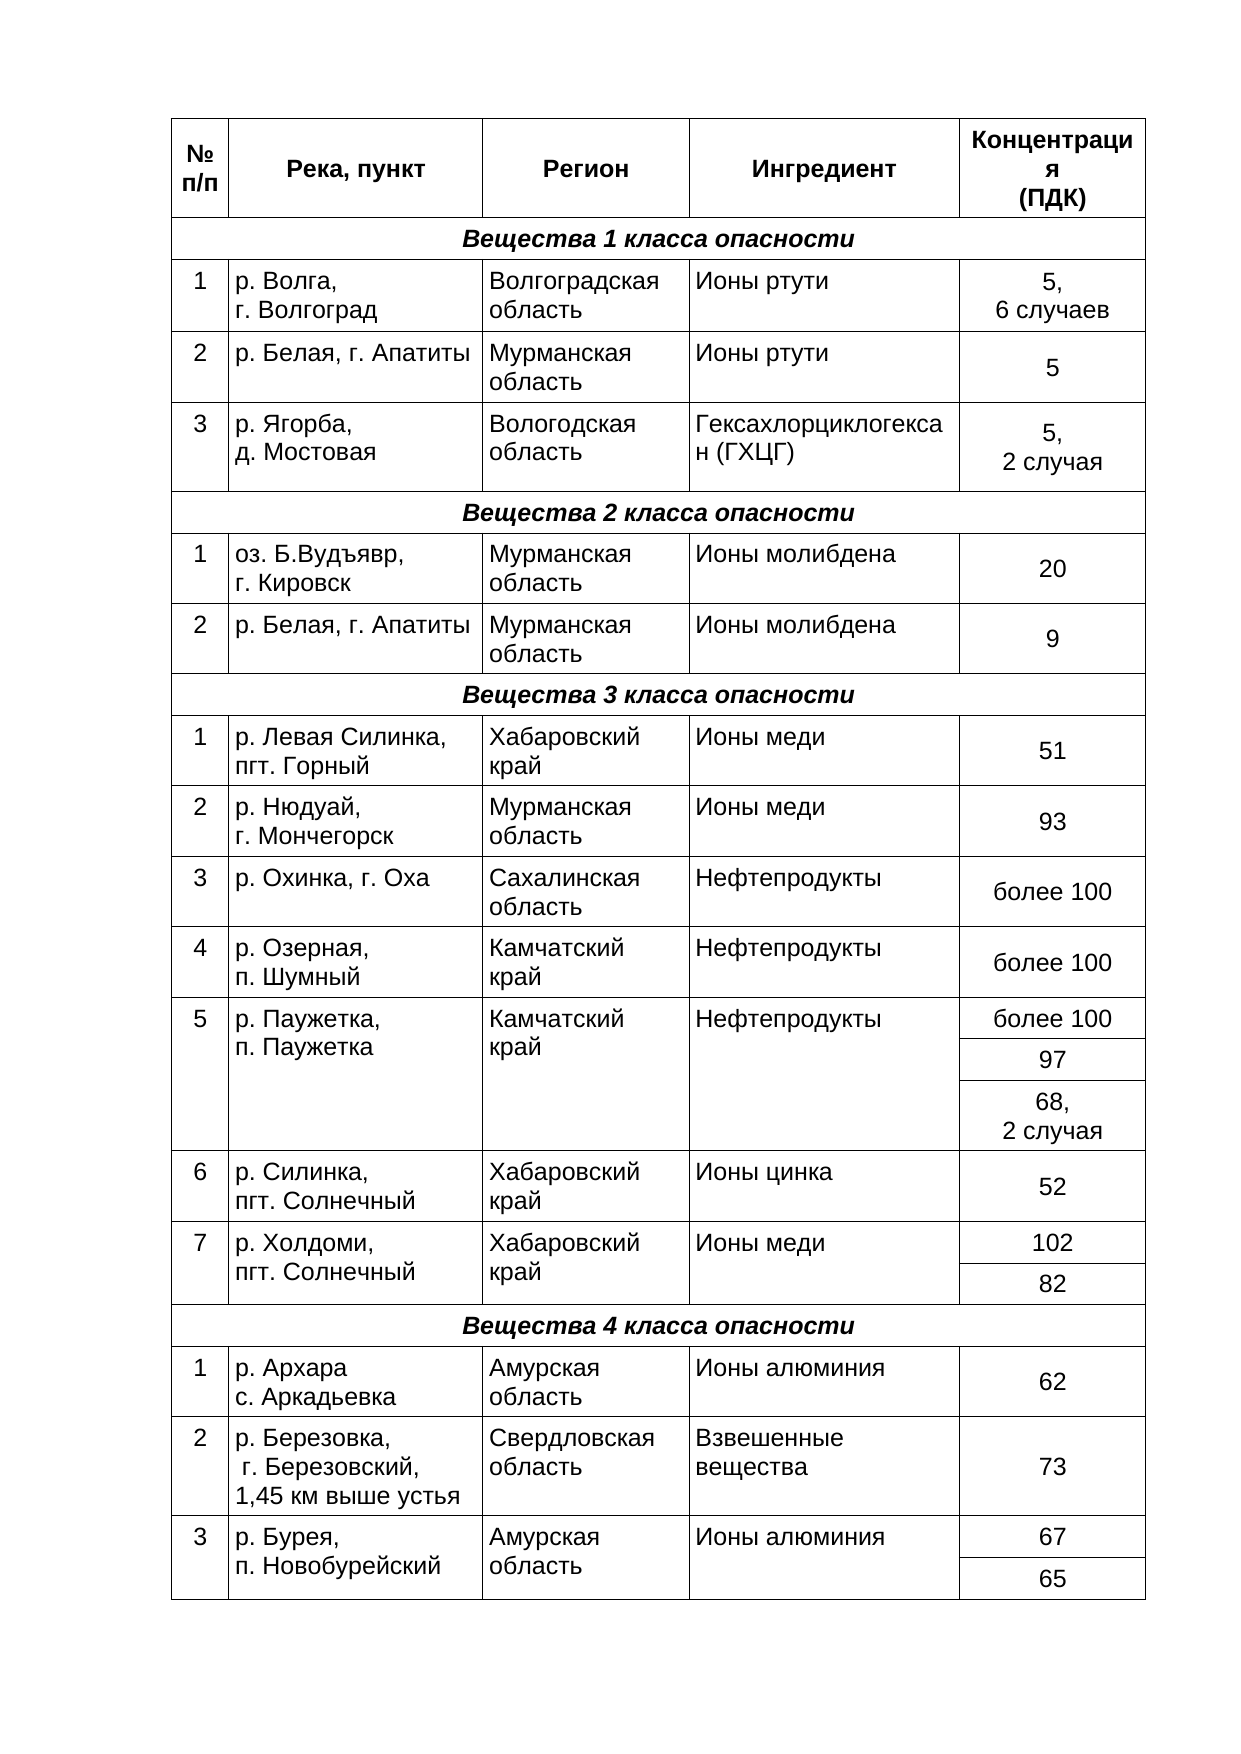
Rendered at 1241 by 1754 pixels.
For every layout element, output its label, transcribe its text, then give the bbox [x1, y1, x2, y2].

table_cell 68, 2 случая [960, 1081, 1145, 1150]
table_cell Мурманская область [483, 332, 689, 402]
table_cell 2 [172, 1417, 228, 1515]
table_cell 62 [960, 1347, 1145, 1416]
table_cell р. Белая, г. Апатиты [229, 604, 482, 673]
table_cell Ионы молибдена [690, 604, 959, 673]
table_header Река, пункт [229, 119, 482, 217]
table_cell 102 [960, 1222, 1145, 1262]
table_cell Камчатский край [483, 927, 689, 997]
table_cell 4 [172, 927, 228, 997]
table_cell р. Левая Силинка, пгт. Горный [229, 716, 482, 785]
table_cell 1 [172, 1347, 228, 1416]
table_cell более 100 [960, 998, 1145, 1038]
table_header Ингредиент [690, 119, 959, 217]
table_cell 9 [960, 604, 1145, 673]
table_cell 52 [960, 1151, 1145, 1221]
table_cell более 100 [960, 927, 1145, 997]
table_cell Вещества 2 класса опасности [172, 492, 1145, 532]
table_cell р. Бурея, п. Новобурейский [229, 1516, 482, 1599]
table_cell Мурманская область [483, 786, 689, 856]
table_cell Вещества 1 класса опасности [172, 218, 1145, 259]
table_cell 73 [960, 1417, 1145, 1515]
table_cell р. Ягорба, д. Мостовая [229, 403, 482, 491]
table_header № п/п [172, 119, 228, 217]
table_cell Ионы цинка [690, 1151, 959, 1221]
table_cell Ионы алюминия [690, 1516, 959, 1599]
table_cell 5, 2 случая [960, 403, 1145, 491]
table_cell р. Березовка, г. Березовский, 1,45 км выше устья [229, 1417, 482, 1515]
table_cell более 100 [960, 857, 1145, 926]
table_cell 3 [172, 403, 228, 491]
table_cell 51 [960, 716, 1145, 785]
table_cell Амурская область [483, 1347, 689, 1416]
table_cell Волгоградская область [483, 260, 689, 331]
table_cell Гексахлорциклогексан (ГХЦГ) [690, 403, 959, 491]
table_cell 67 [960, 1516, 1145, 1557]
table_cell Ионы ртути [690, 332, 959, 402]
table_cell р. Силинка, пгт. Солнечный [229, 1151, 482, 1221]
table_cell Нефтепродукты [690, 998, 959, 1150]
table_cell 5 [960, 332, 1145, 402]
table_cell 2 [172, 332, 228, 402]
table_cell Хабаровский край [483, 1222, 689, 1304]
table_cell Хабаровский край [483, 716, 689, 785]
table_cell Ионы меди [690, 786, 959, 856]
table_cell р. Озерная, п. Шумный [229, 927, 482, 997]
table_cell 7 [172, 1222, 228, 1304]
table_cell 93 [960, 786, 1145, 856]
table_cell Ионы ртути [690, 260, 959, 331]
table_cell 2 [172, 604, 228, 673]
table_cell Мурманская область [483, 534, 689, 603]
table_cell р. Паужетка, п. Паужетка [229, 998, 482, 1150]
table_header Концентрация (ПДК) [960, 119, 1145, 217]
table_cell р. Холдоми, пгт. Солнечный [229, 1222, 482, 1304]
table_cell р. Охинка, г. Оха [229, 857, 482, 926]
table_cell р. Волга, г. Волгоград [229, 260, 482, 331]
table_cell 1 [172, 534, 228, 603]
table_cell Ионы меди [690, 716, 959, 785]
table_cell Взвешенные вещества [690, 1417, 959, 1515]
table_cell 5, 6 случаев [960, 260, 1145, 331]
table_cell Свердловская область [483, 1417, 689, 1515]
table_cell Нефтепродукты [690, 927, 959, 997]
table_cell оз. Б.Вудъявр, г. Кировск [229, 534, 482, 603]
table_cell 3 [172, 857, 228, 926]
table_cell Вещества 3 класса опасности [172, 674, 1145, 715]
table_cell Мурманская область [483, 604, 689, 673]
table_cell Камчатский край [483, 998, 689, 1150]
table_cell Вещества 4 класса опасности [172, 1305, 1145, 1346]
table_cell Амурская область [483, 1516, 689, 1599]
table_cell 3 [172, 1516, 228, 1599]
table_cell 6 [172, 1151, 228, 1221]
table_cell Ионы молибдена [690, 534, 959, 603]
table_cell 82 [960, 1264, 1145, 1304]
table_cell 2 [172, 786, 228, 856]
table_cell р. Белая, г. Апатиты [229, 332, 482, 402]
table_cell р. Нюдуай, г. Мончегорск [229, 786, 482, 856]
table_cell Хабаровский край [483, 1151, 689, 1221]
table_cell 65 [960, 1558, 1145, 1599]
table_cell Вологодская область [483, 403, 689, 491]
table_cell 1 [172, 716, 228, 785]
table_header Регион [483, 119, 689, 217]
table_cell 20 [960, 534, 1145, 603]
table_cell р. Архара с. Аркадьевка [229, 1347, 482, 1416]
table_cell Ионы алюминия [690, 1347, 959, 1416]
table_cell 1 [172, 260, 228, 331]
table_cell 5 [172, 998, 228, 1150]
table_cell Сахалинская область [483, 857, 689, 926]
table_cell Ионы меди [690, 1222, 959, 1304]
table_cell 97 [960, 1039, 1145, 1080]
table_cell Нефтепродукты [690, 857, 959, 926]
